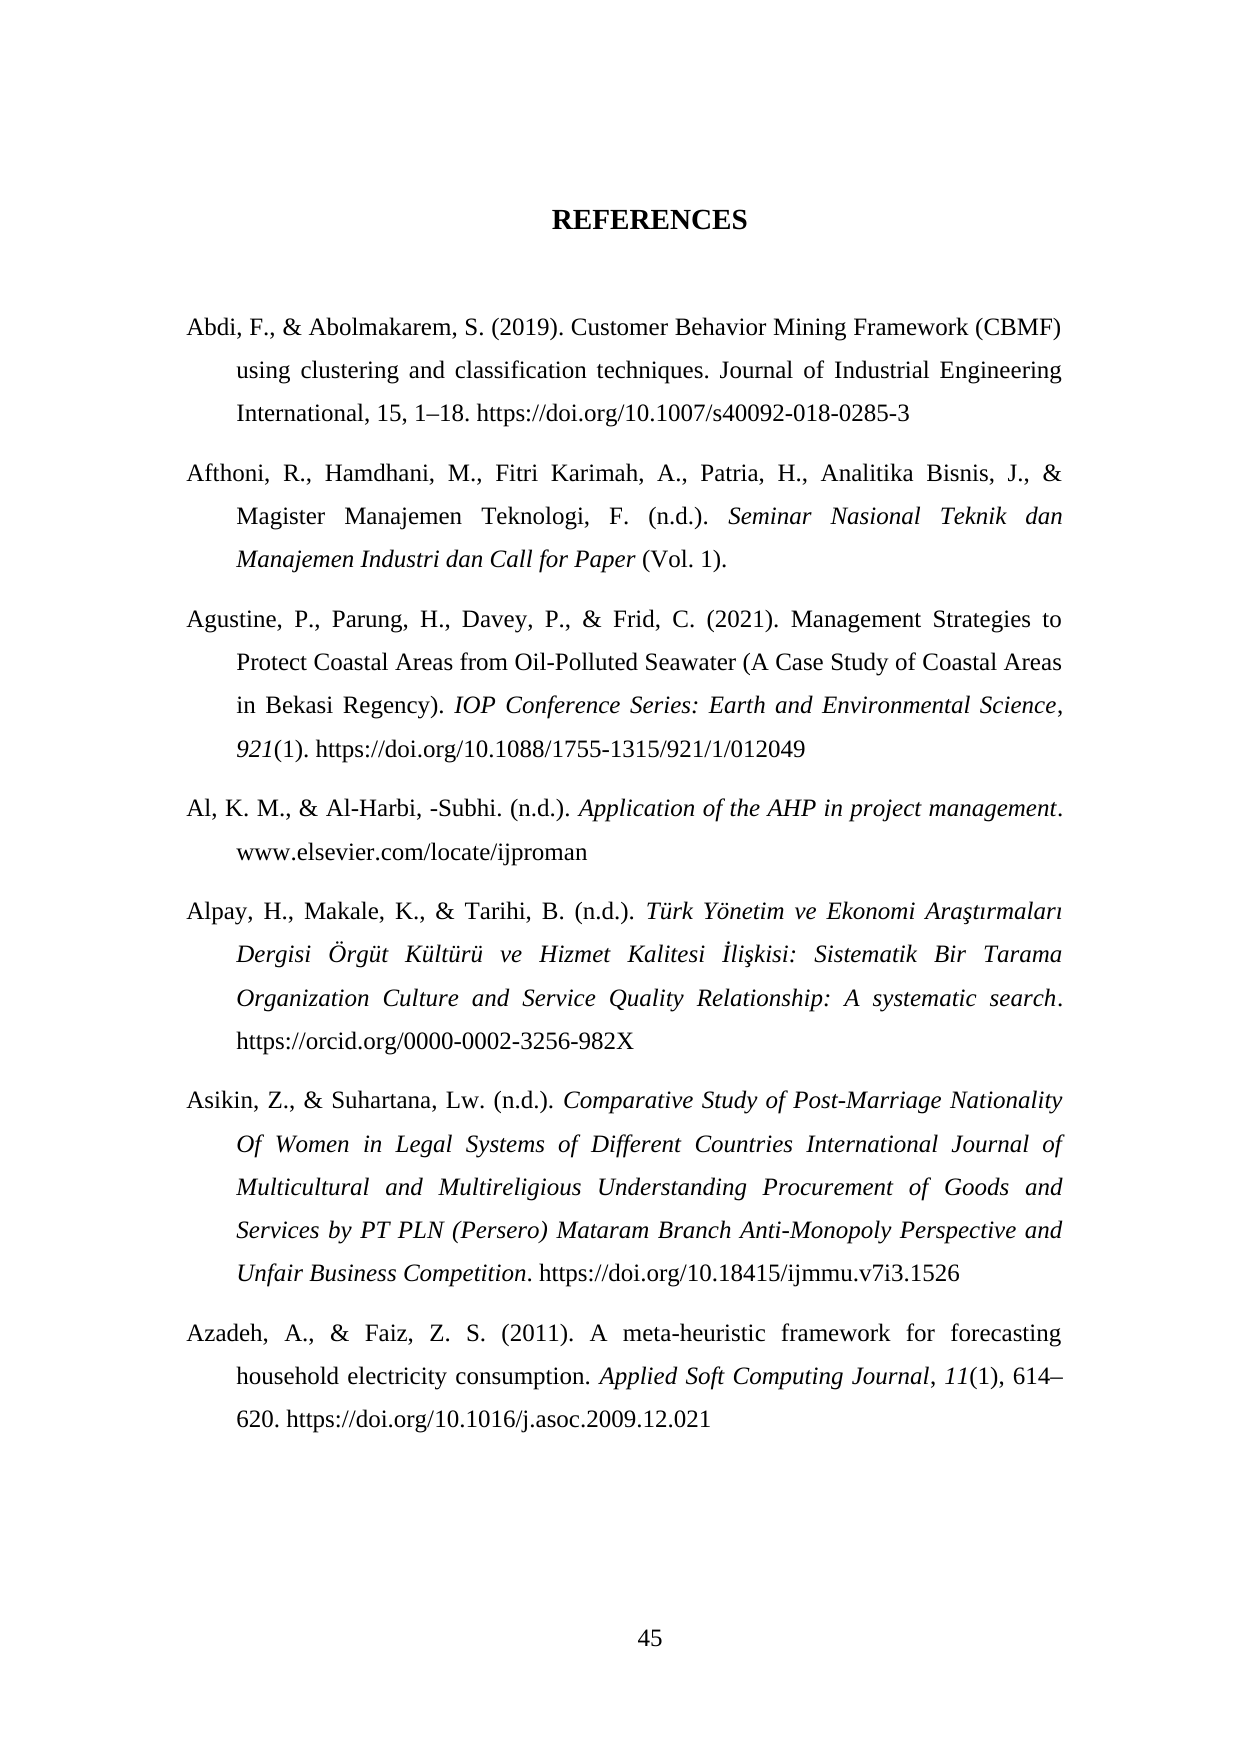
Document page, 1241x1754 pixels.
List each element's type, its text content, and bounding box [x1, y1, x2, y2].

subtitle REFERENCES [236, 202, 1063, 236]
